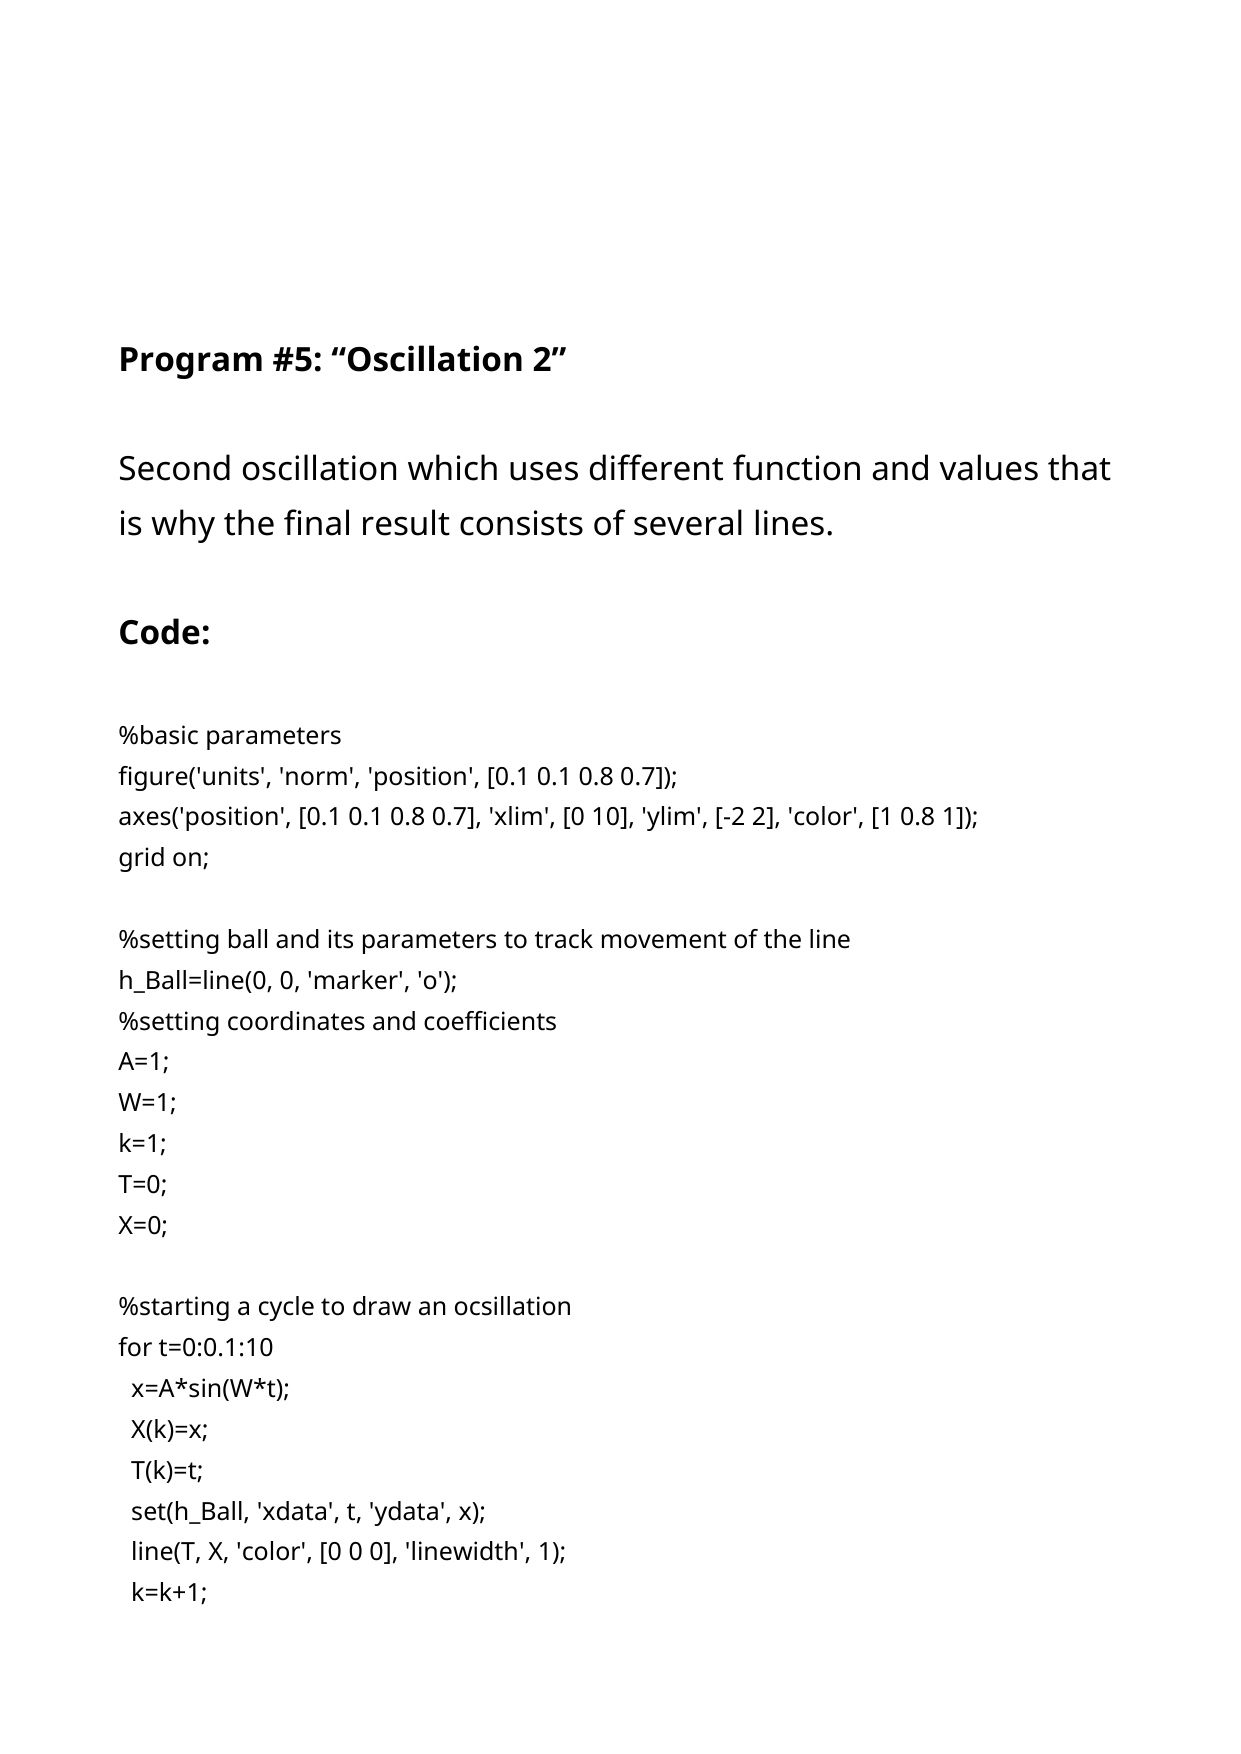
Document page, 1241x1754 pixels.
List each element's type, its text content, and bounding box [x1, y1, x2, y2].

text %setting coordinates and coefficients [118, 1003, 1122, 1037]
text A=1; [118, 1044, 1122, 1078]
text W=1; [118, 1085, 1122, 1119]
text Code: [118, 608, 1122, 654]
text for t=0:0.1:10 [118, 1330, 1122, 1364]
text set(h_Ball, 'xdata', t, 'ydata', x); [118, 1493, 1122, 1527]
text h_Ball=line(0, 0, 'marker', 'o'); [118, 962, 1122, 996]
text figure('units', 'norm', 'position', [0.1 0.1 0.8 0.7]); [118, 758, 1122, 792]
text grid on; [118, 840, 1122, 874]
text X=0; [118, 1207, 1122, 1241]
text %basic parameters [118, 717, 1122, 751]
text k=k+1; [118, 1575, 1122, 1609]
text Second oscillation which uses different function and values that is why the final result consists of several lines. [118, 445, 1122, 545]
text %starting a cycle to draw an ocsillation [118, 1289, 1122, 1323]
text %setting ball and its parameters to track movement of the line [118, 922, 1122, 956]
text T=0; [118, 1167, 1122, 1201]
text line(T, X, 'color', [0 0 0], 'linewidth', 1); [118, 1534, 1122, 1568]
text x=A*sin(W*t); [118, 1371, 1122, 1405]
text Program #5: “Oscillation 2” [118, 336, 1122, 381]
text T(k)=t; [118, 1452, 1122, 1486]
text axes('position', [0.1 0.1 0.8 0.7], 'xlim', [0 10], 'ylim', [-2 2], 'color', [1 0.8 1]); [118, 799, 1122, 833]
text X(k)=x; [118, 1412, 1122, 1446]
text k=1; [118, 1126, 1122, 1160]
